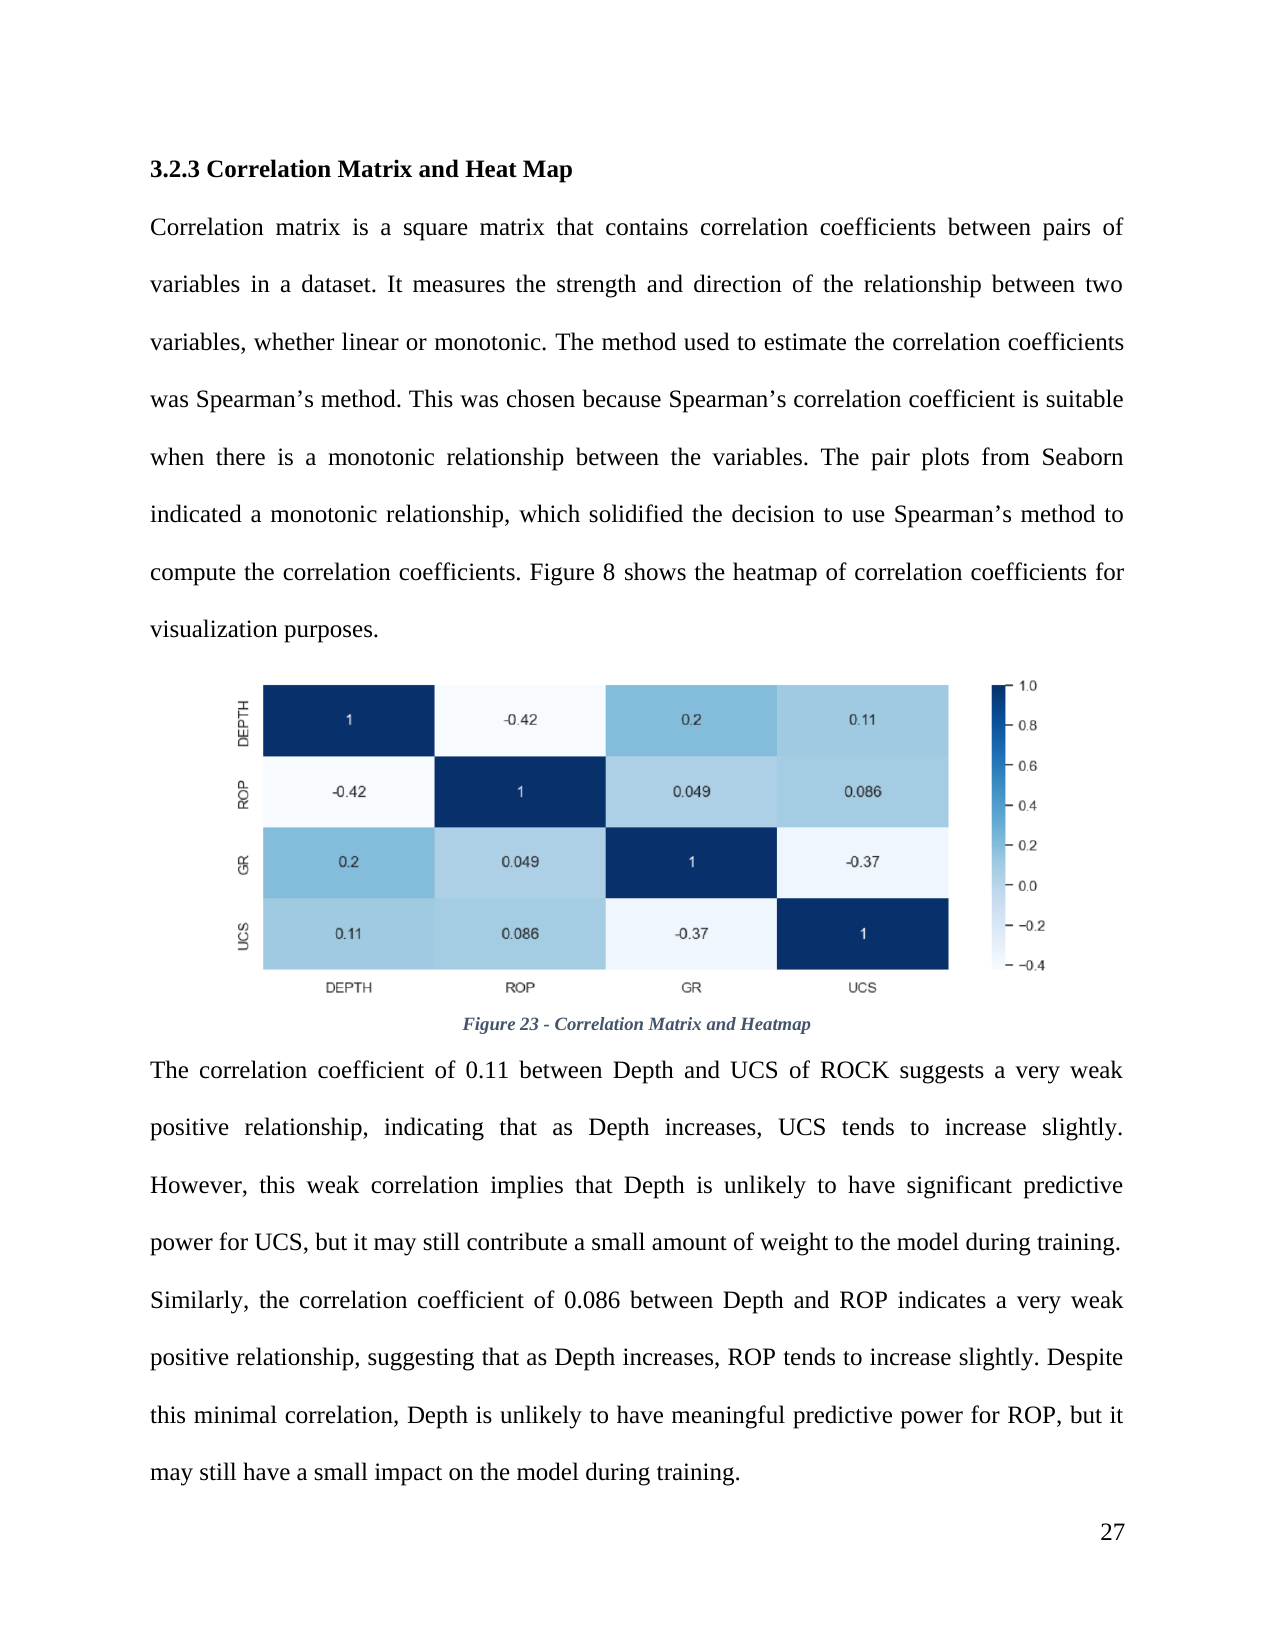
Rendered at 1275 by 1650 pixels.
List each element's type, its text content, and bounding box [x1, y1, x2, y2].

subtitle 3.2.3 Correlation Matrix and Heat Map [150, 154, 1125, 183]
text Figure 23 - Correlation Matrix and Heatmap [150, 1013, 1125, 1034]
text Similarly, the correlation coefficient of 0.086 between Depth and ROP indicates a very weak positive relationship, suggesting that as Depth increases, ROP tends to increase slightly. Despite this minimal correlation, Depth is unlikely to have meaningful predictive power for ROP, but it may still have a small impact on the model during training. [150, 1285, 1125, 1486]
text Correlation matrix is a square matrix that contains correlation coefficients between pairs of variables in a dataset. It measures the strength and direction of the relationship between two variables, whether linear or monotonic. The method used to estimate the correlation coefficients was Spearman’s method. This was chosen because Spearman’s correlation coefficient is suitable when there is a monotonic relationship between the variables. The pair plots from Seaborn indicated a monotonic relationship, which solidified the decision to use Spearman’s method to compute the correlation coefficients. Figure 8 shows the heatmap of correlation coefficients for visualization purposes. [150, 212, 1125, 643]
picture [212, 671, 1064, 1011]
text The correlation coefficient of 0.11 between Depth and UCS of ROCK suggests a very weak positive relationship, indicating that as Depth increases, UCS tends to increase slightly. However, this weak correlation implies that Depth is unlikely to have significant predictive power for UCS, but it may still contribute a small amount of weight to the model during training. [150, 1055, 1125, 1256]
